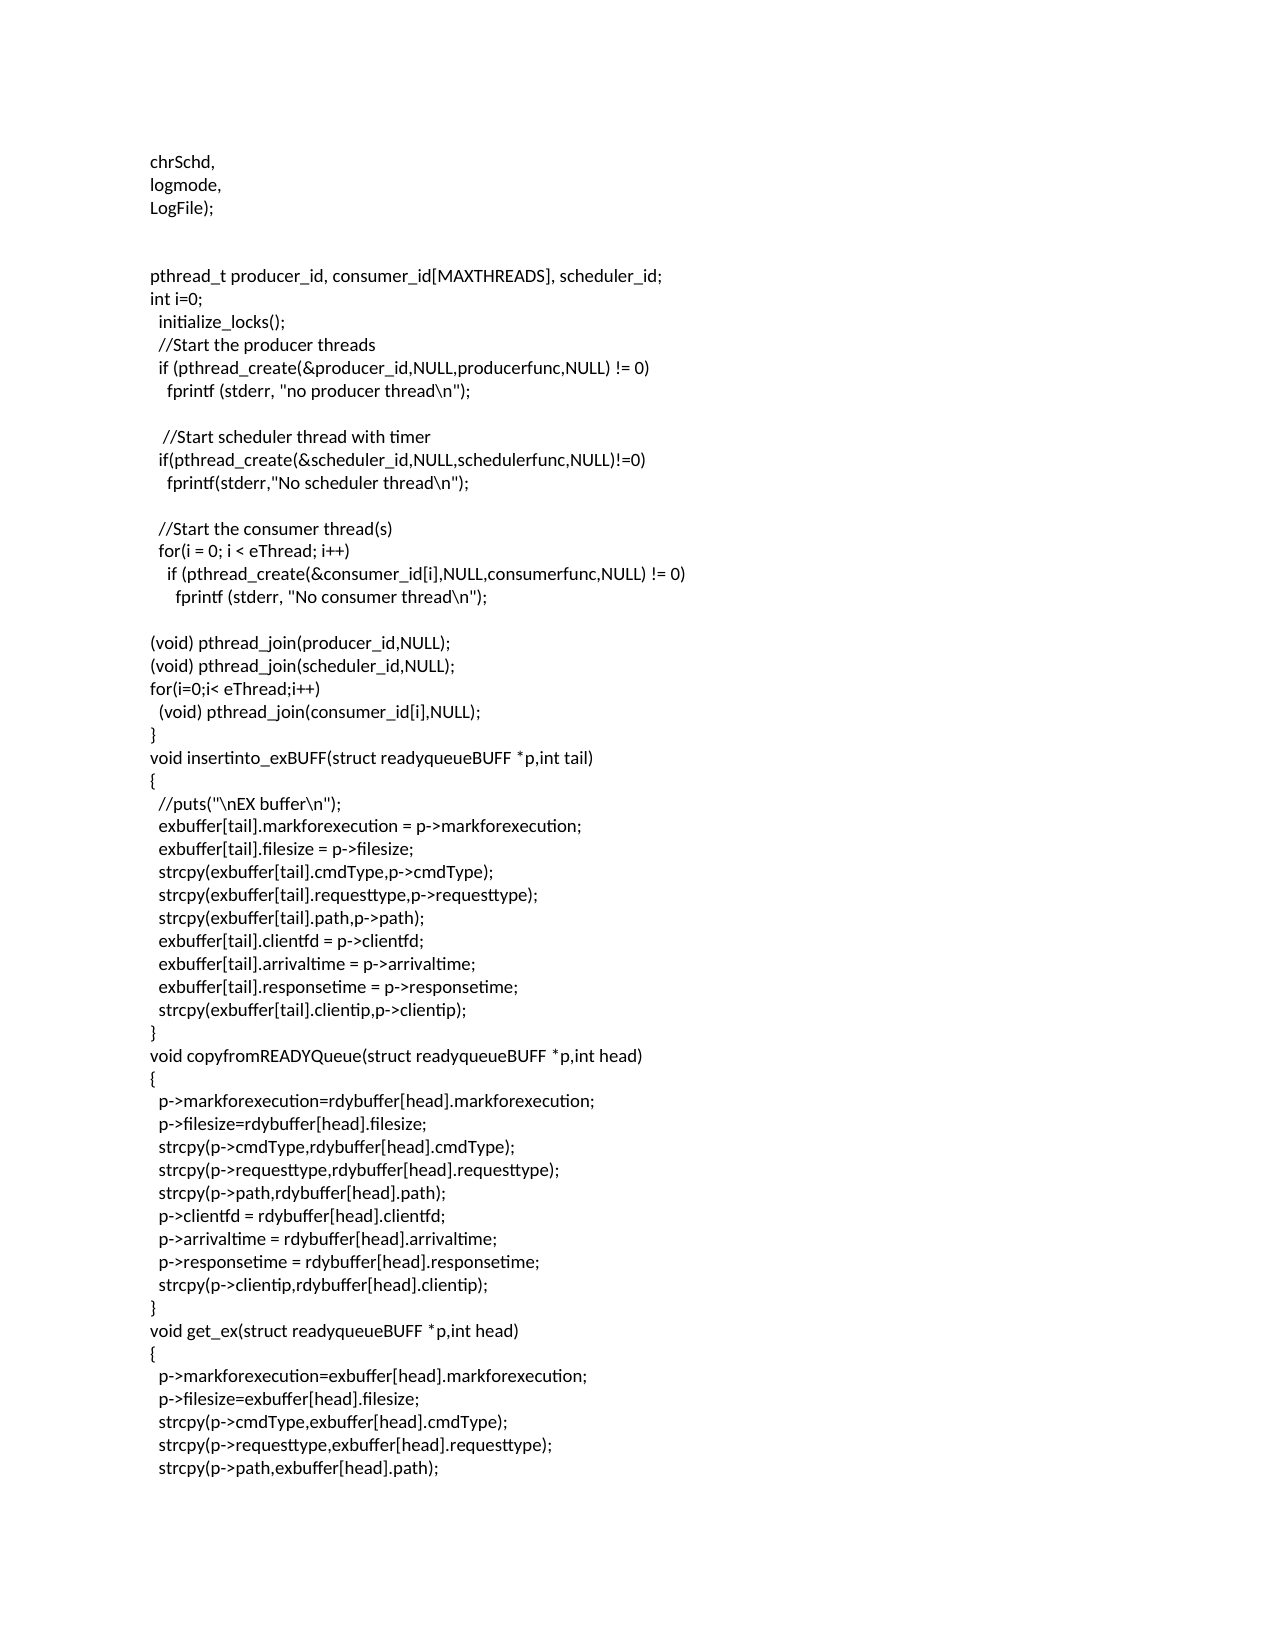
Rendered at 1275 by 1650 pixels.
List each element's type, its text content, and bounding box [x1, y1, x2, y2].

text strcpy(exbuffer[tail].requesttype,p->requesttype); [150, 883, 1125, 906]
text for(i=0;i< eThread;i++) [150, 677, 1125, 700]
text exbuffer[tail].responsetime = p->responsetime; [150, 975, 1125, 998]
text strcpy(exbuffer[tail].cmdType,p->cmdType); [150, 860, 1125, 883]
text { [150, 1342, 1125, 1364]
text fprintf (stderr, "no producer thread\n"); [150, 379, 1125, 402]
text exbuffer[tail].markforexecution = p->markforexecution; [150, 814, 1125, 837]
text //Start scheduler thread with timer [150, 425, 1125, 448]
text void copyfromREADYQueue(struct readyqueueBUFF *p,int head) [150, 1044, 1125, 1067]
text p->markforexecution=exbuffer[head].markforexecution; [150, 1364, 1125, 1387]
text logmode, [150, 173, 1125, 196]
text p->responsetime = rdybuffer[head].responsetime; [150, 1250, 1125, 1273]
text strcpy(p->cmdType,exbuffer[head].cmdType); [150, 1410, 1125, 1433]
text strcpy(exbuffer[tail].clientip,p->clientip); [150, 998, 1125, 1021]
text } [150, 723, 1125, 746]
text if(pthread_create(&scheduler_id,NULL,schedulerfunc,NULL)!=0) [150, 448, 1125, 471]
text p->filesize=rdybuffer[head].filesize; [150, 1112, 1125, 1135]
text (void) pthread_join(producer_id,NULL); [150, 631, 1125, 654]
text { [150, 1067, 1125, 1089]
text { [150, 769, 1125, 792]
text strcpy(p->requesttype,exbuffer[head].requesttype); [150, 1433, 1125, 1456]
text if (pthread_create(&consumer_id[i],NULL,consumerfunc,NULL) != 0) [150, 562, 1125, 585]
text p->arrivaltime = rdybuffer[head].arrivaltime; [150, 1227, 1125, 1250]
text p->markforexecution=rdybuffer[head].markforexecution; [150, 1089, 1125, 1112]
text fprintf (stderr, "No consumer thread\n"); [150, 585, 1125, 608]
text LogFile); [150, 196, 1125, 219]
text p->filesize=exbuffer[head].filesize; [150, 1387, 1125, 1410]
text void get_ex(struct readyqueueBUFF *p,int head) [150, 1319, 1125, 1342]
text p->clientfd = rdybuffer[head].clientfd; [150, 1204, 1125, 1227]
text strcpy(p->path,rdybuffer[head].path); [150, 1181, 1125, 1204]
text } [150, 1021, 1125, 1044]
text strcpy(exbuffer[tail].path,p->path); [150, 906, 1125, 929]
text } [150, 1296, 1125, 1319]
text (void) pthread_join(scheduler_id,NULL); [150, 654, 1125, 677]
text fprintf(stderr,"No scheduler thread\n"); [150, 471, 1125, 494]
text void insertinto_exBUFF(struct readyqueueBUFF *p,int tail) [150, 746, 1125, 769]
text //puts("\nEX buffer\n"); [150, 792, 1125, 814]
text int i=0; [150, 287, 1125, 310]
text //Start the consumer thread(s) [150, 517, 1125, 539]
text for(i = 0; i < eThread; i++) [150, 539, 1125, 562]
text pthread_t producer_id, consumer_id[MAXTHREADS], scheduler_id; [150, 264, 1125, 287]
text //Start the producer threads [150, 333, 1125, 356]
text chrSchd, [150, 150, 1125, 173]
text (void) pthread_join(consumer_id[i],NULL); [150, 700, 1125, 723]
text strcpy(p->requesttype,rdybuffer[head].requesttype); [150, 1158, 1125, 1181]
text exbuffer[tail].arrivaltime = p->arrivaltime; [150, 952, 1125, 975]
text exbuffer[tail].filesize = p->filesize; [150, 837, 1125, 860]
text if (pthread_create(&producer_id,NULL,producerfunc,NULL) != 0) [150, 356, 1125, 379]
text initialize_locks(); [150, 310, 1125, 333]
text strcpy(p->clientip,rdybuffer[head].clientip); [150, 1273, 1125, 1296]
text strcpy(p->cmdType,rdybuffer[head].cmdType); [150, 1135, 1125, 1158]
text strcpy(p->path,exbuffer[head].path); [150, 1456, 1125, 1479]
text exbuffer[tail].clientfd = p->clientfd; [150, 929, 1125, 952]
